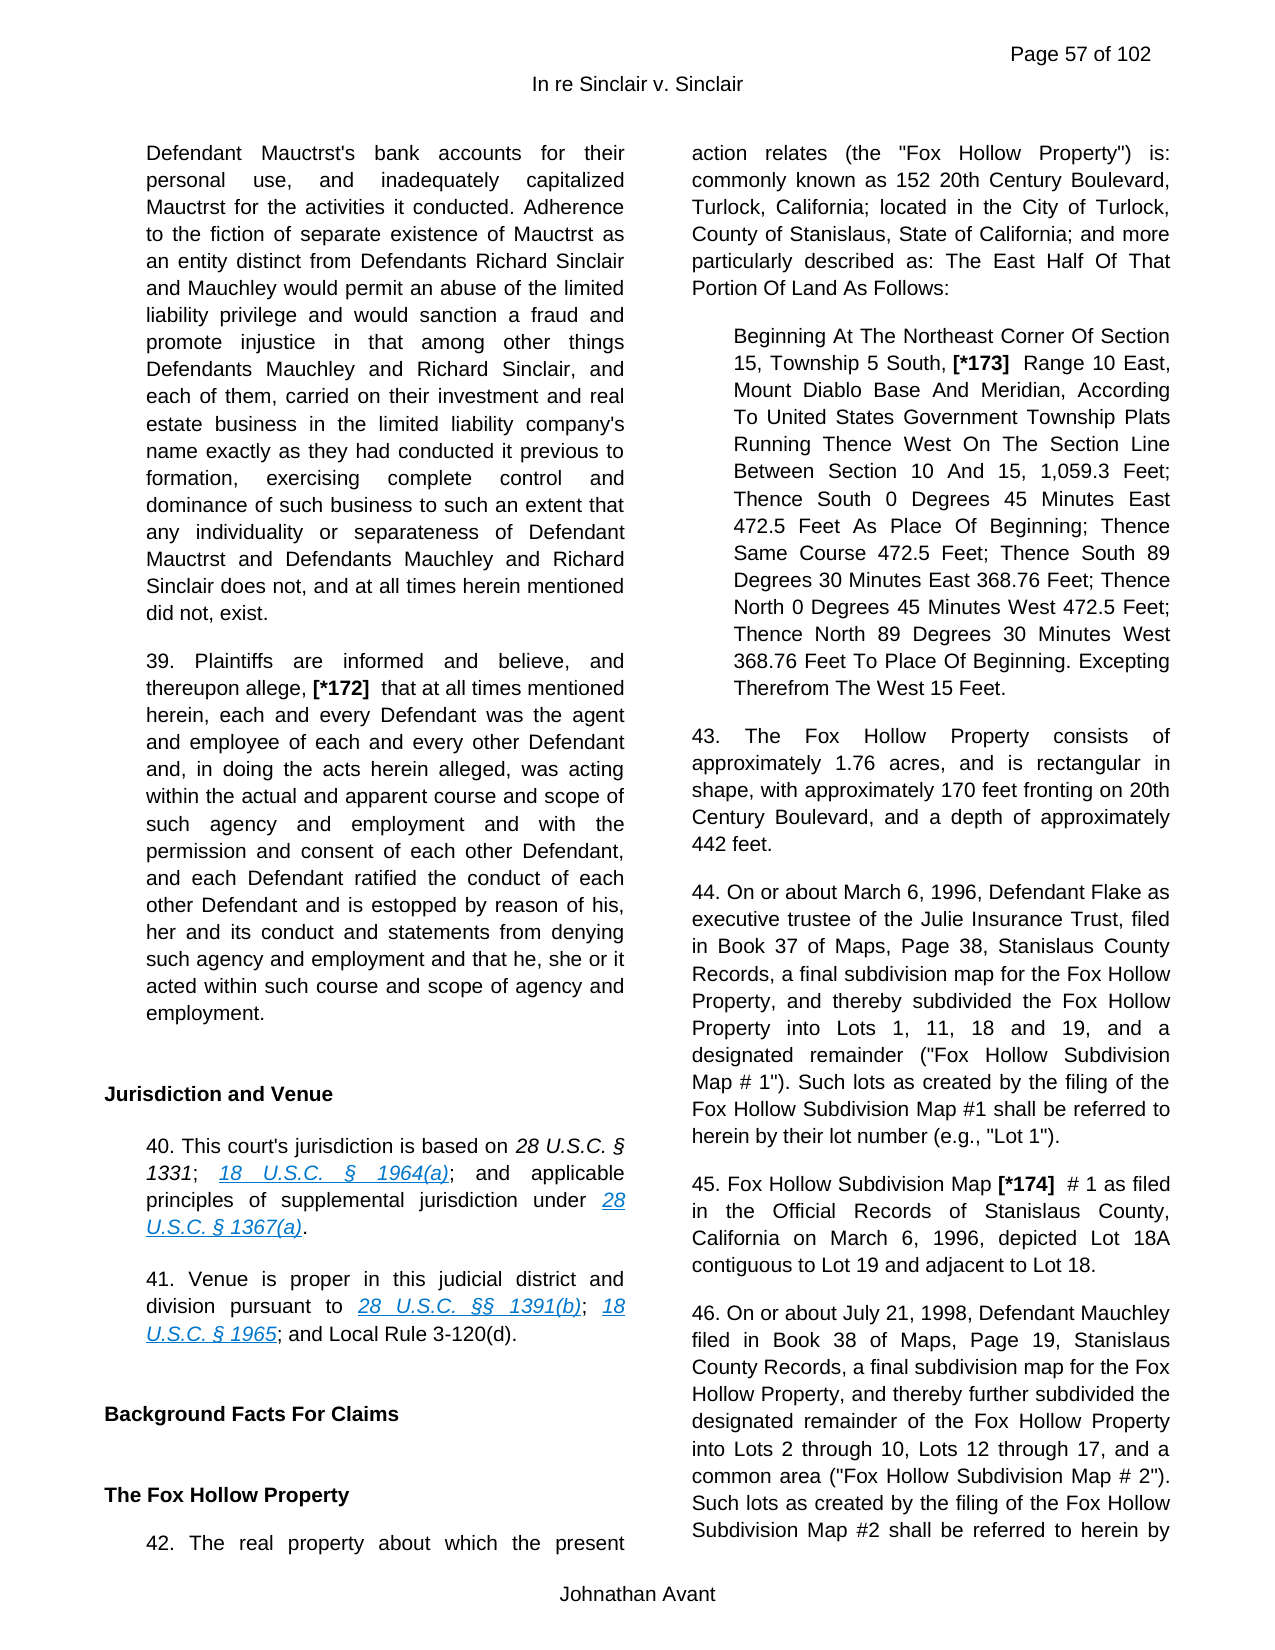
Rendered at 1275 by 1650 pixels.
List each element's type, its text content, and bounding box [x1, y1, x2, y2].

text Jurisdiction and Venue [104, 1050, 625, 1106]
text 45. Fox Hollow Subdivision Map [*174] # 1 as filed in the Official Records of Stanislaus County, California on March 6, 1996, depicted Lot 18A contiguous to Lot 19 and adjacent to Lot 18. [692, 1169, 1171, 1277]
text Background Facts For Claims [104, 1370, 625, 1426]
text 39. Plaintiffs are informed and believe, and thereupon allege, [*172] that at all times mentioned herein, each and every Defendant was the agent and employee of each and every other Defendant and, in doing the acts herein alleged, was acting within the actual and apparent course and scope of such agency and employment and with the permission and consent of each other Defendant, and each Defendant ratified the conduct of each other Defendant and is estopped by reason of his, her and its conduct and statements from denying such agency and employment and that he, she or it acted within such course and scope of agency and employment. [146, 646, 625, 1025]
text 44. On or about March 6, 1996, Defendant Flake as executive trustee of the Julie Insurance Trust, filed in Book 37 of Maps, Page 38, Stanislaus County Records, a final subdivision map for the Fox Hollow Property, and thereby subdivided the Fox Hollow Property into Lots 1, 11, 18 and 19, and a designated remainder ("Fox Hollow Subdivision Map # 1"). Such lots as created by the filing of the Fox Hollow Subdivision Map #1 shall be referred to herein by their lot number (e.g., "Lot 1"). [692, 877, 1171, 1148]
text Beginning At The Northeast Corner Of Section 15, Township 5 South, [*173] Range 10 East, Mount Diablo Base And Meridian, According To United States Government Township Plats Running Thence West On The Section Line Between Section 10 And 15, 1,059.3 Feet; Thence South 0 Degrees 45 Minutes East 472.5 Feet As Place Of Beginning; Thence Same Course 472.5 Feet; Thence South 89 Degrees 30 Minutes East 368.76 Feet; Thence North 0 Degrees 45 Minutes West 472.5 Feet; Thence North 89 Degrees 30 Minutes West 368.76 Feet To Place Of Beginning. Excepting Therefrom The West 15 Feet. [733, 321, 1171, 700]
text 42. The real property about which the present action relates (the "Fox Hollow Property") is: commonly known as 152 20th Century Boulevard, Turlock, California; located in the City of Turlock, County of Stanislaus, State of California; and more particularly described as: The East Half Of That Portion Of Land As Follows: [692, 137, 1171, 300]
text 41. Venue is proper in this judicial district and division pursuant to 28 U.S.C. §§ 1391(b); 18 U.S.C. § 1965; and Local Rule 3-120(d). [146, 1264, 625, 1345]
text The Fox Hollow Property [104, 1451, 625, 1507]
text 40. This court's jurisdiction is based on 28 U.S.C. § 1331; 18 U.S.C. § 1964(a); and applicable principles of supplemental jurisdiction under 28 U.S.C. § 1367(a). [146, 1131, 625, 1239]
text 43. The Fox Hollow Property consists of approximately 1.76 acres, and is rectangular in shape, with approximately 170 feet fronting on 20th Century Boulevard, and a depth of approximately 442 feet. [692, 721, 1171, 856]
